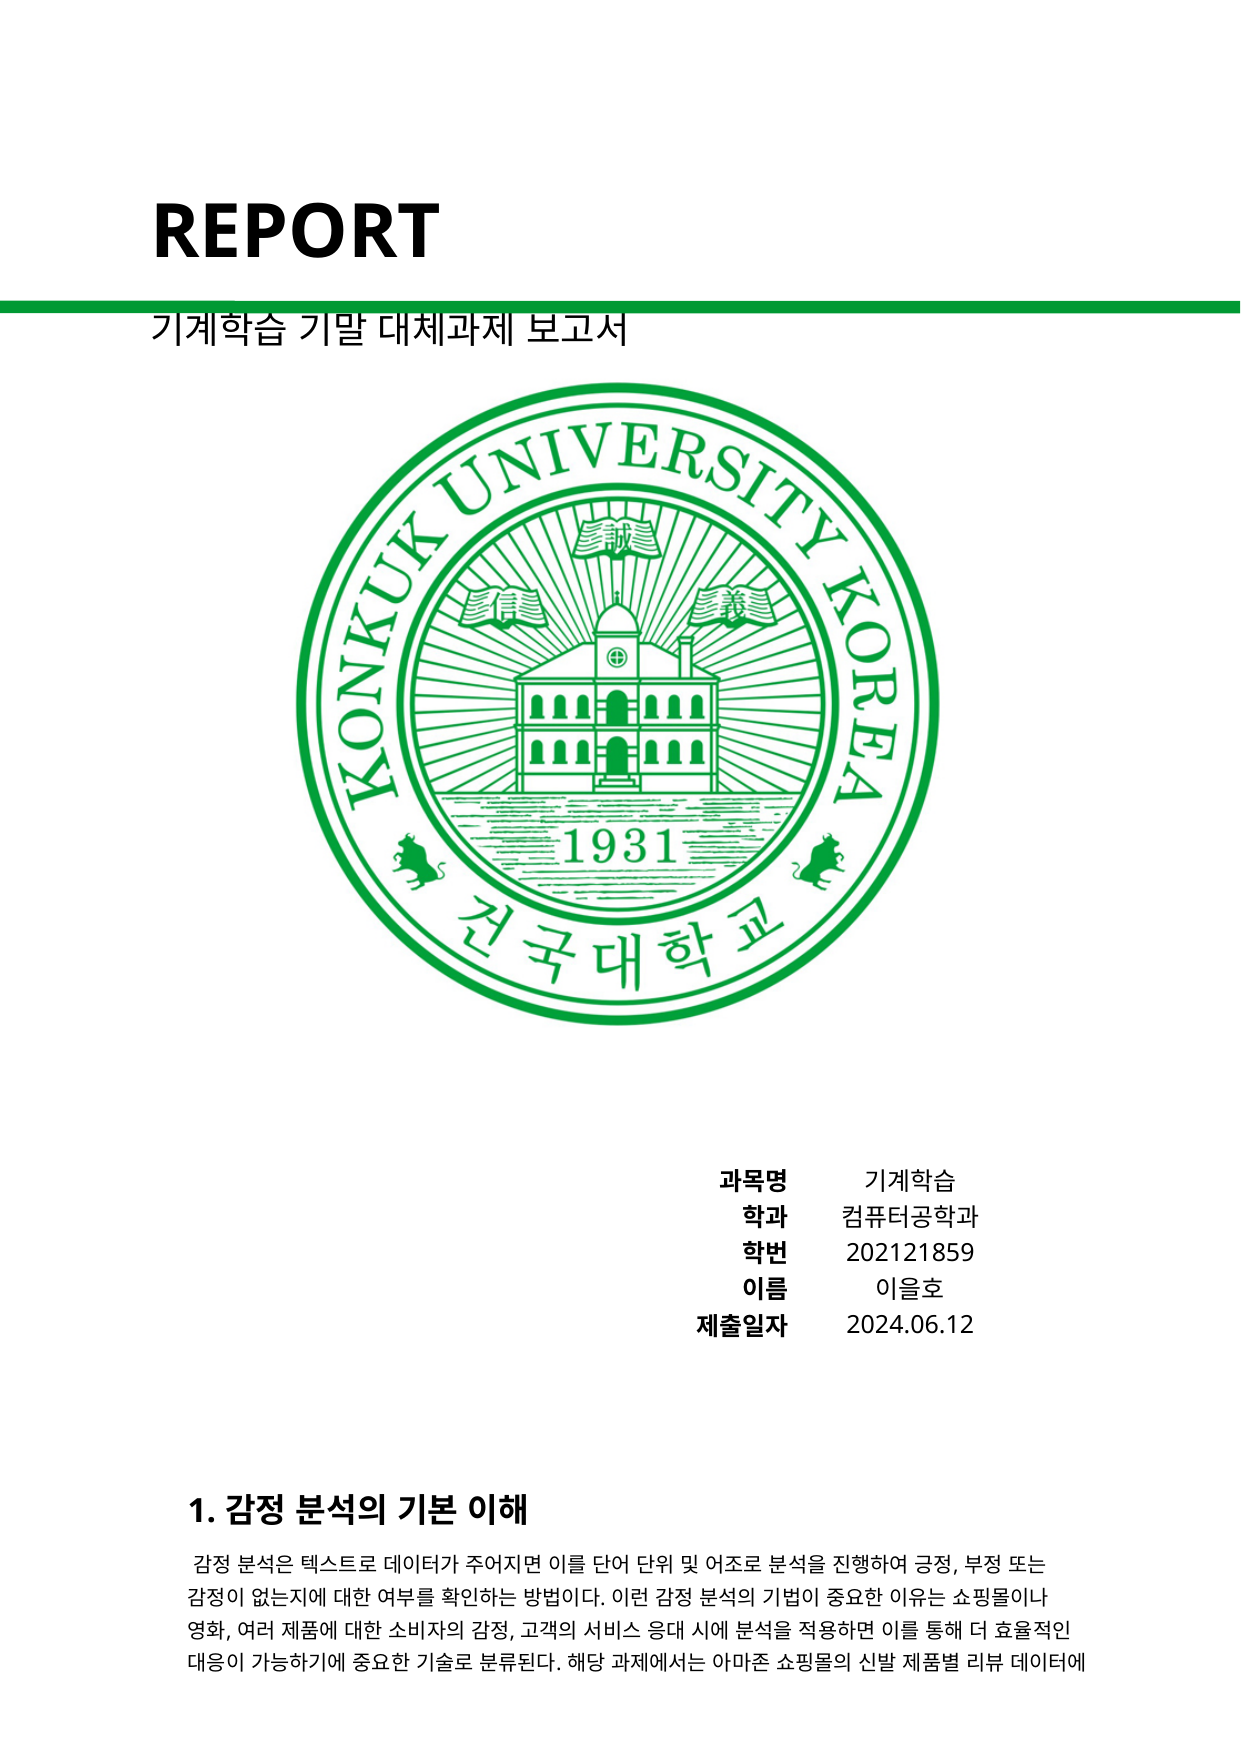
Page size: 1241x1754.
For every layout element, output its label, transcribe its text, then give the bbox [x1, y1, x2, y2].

table_cell 2024.06.12 [799, 1306, 1021, 1342]
table_cell 학과 [666, 1197, 799, 1233]
picture [287, 371, 953, 1036]
text REPORT [150, 177, 1090, 279]
list 감정 분석의 기본 이해 [187, 1484, 1090, 1532]
table_cell 이을호 [799, 1270, 1021, 1306]
text 기계학습 기말 대체과제 보고서 [150, 314, 1090, 354]
table_cell 컴퓨터공학과 [799, 1197, 1021, 1233]
table_header 기계학습 [799, 1161, 1021, 1197]
table_cell 제출일자 [666, 1306, 799, 1342]
table_cell 이름 [666, 1270, 799, 1306]
table_header 과목명 [666, 1161, 799, 1197]
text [187, 1548, 1090, 1677]
table_cell 202121859 [799, 1234, 1021, 1270]
table_cell 학번 [666, 1234, 799, 1270]
